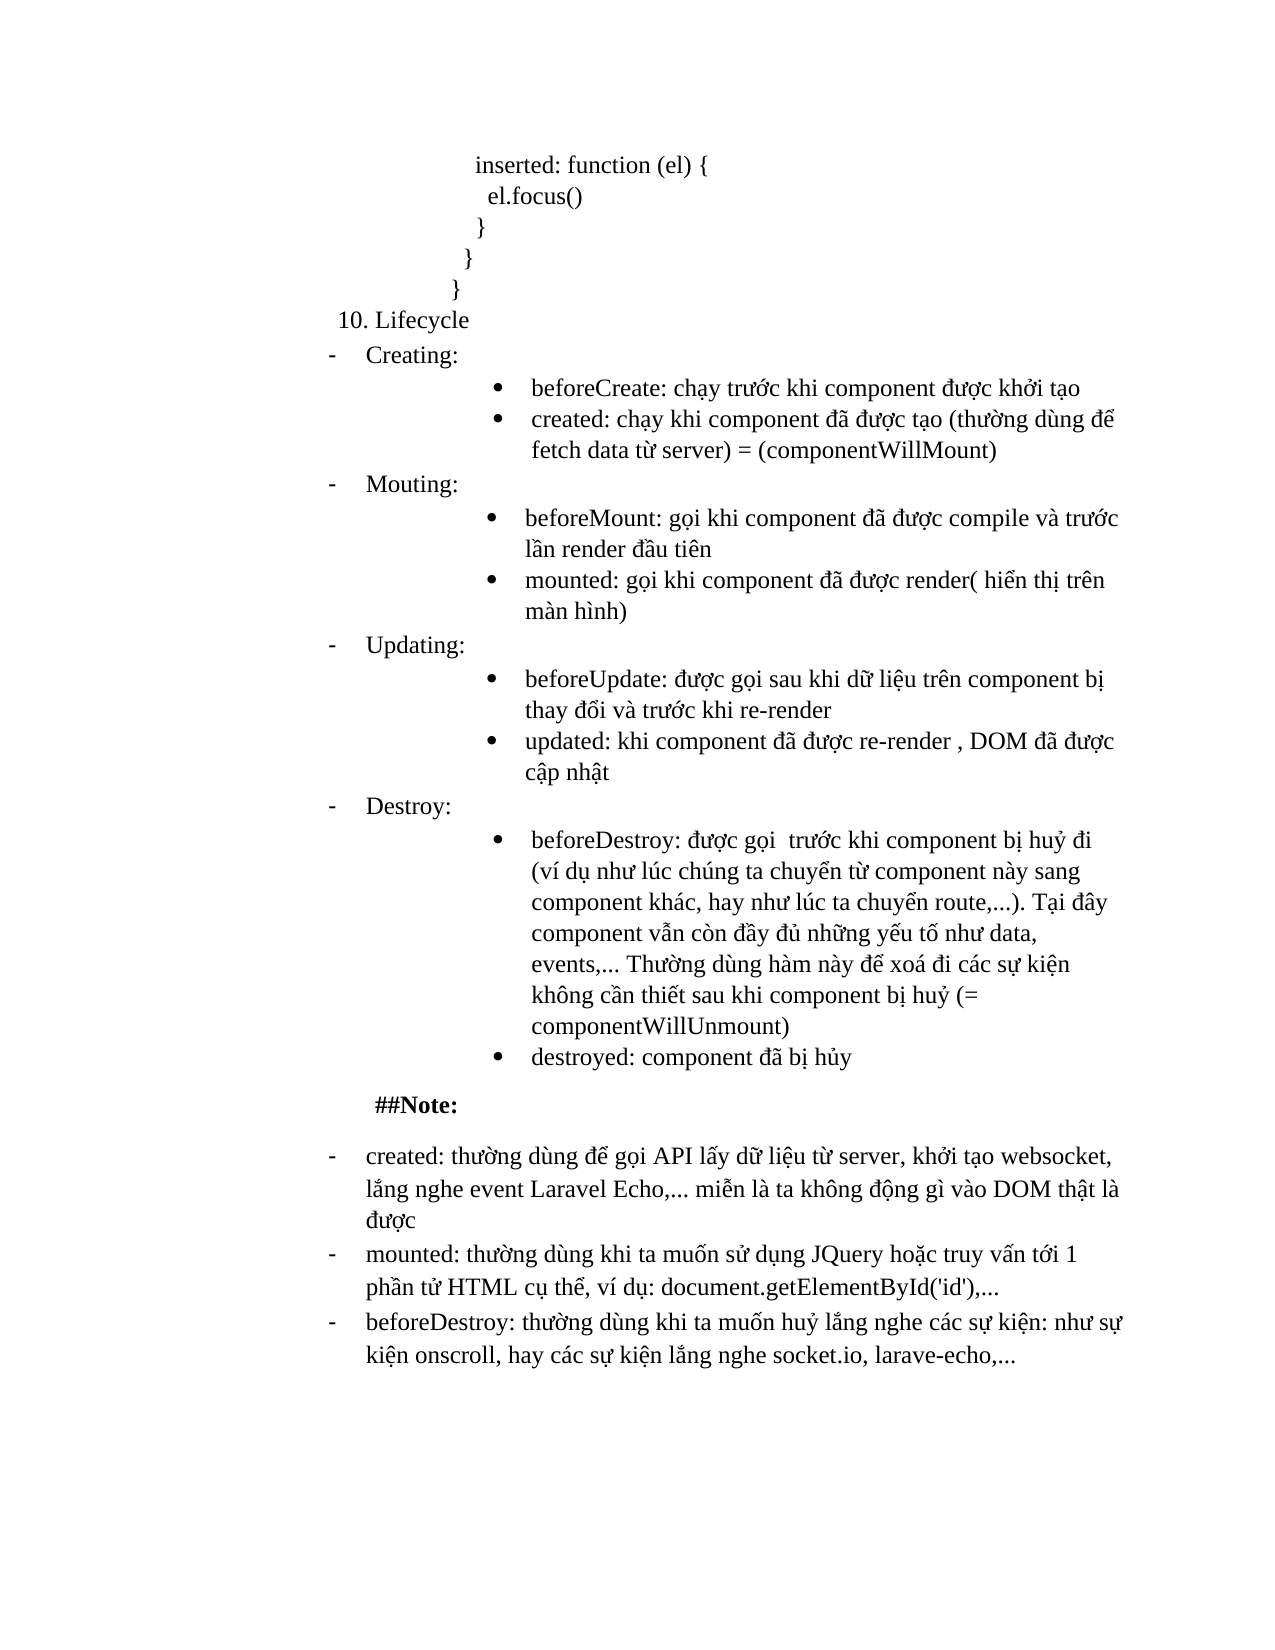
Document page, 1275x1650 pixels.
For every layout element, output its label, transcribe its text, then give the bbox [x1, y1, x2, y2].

list destroyed: component đã bị hủy [494, 1042, 1125, 1071]
list Mouting: [328, 466, 1125, 500]
list inserted: function (el) { [450, 150, 1125, 179]
list Lifecycle [337, 305, 1125, 334]
list } [450, 212, 1125, 241]
list beforeCreate: chạy trước khi component được khởi tạo [494, 373, 1125, 402]
list beforeDestroy: thường dùng khi ta muốn huỷ lắng nghe các sự kiện: như sự kiện onscroll, hay các sự kiện lắng nghe socket.io, larave-echo,... [328, 1303, 1125, 1368]
list updated: khi component đã được re-render , DOM đã được cập nhật [487, 726, 1125, 786]
list beforeDestroy: được gọi trước khi component bị huỷ đi (ví dụ như lúc chúng ta chuyển từ component này sang component khác, hay như lúc ta chuyển route,...). Tại đây component vẫn còn đầy đủ những yếu tố như data, events,... Thường dùng hàm này để xoá đi các sự kiện không cần thiết sau khi component bị huỷ (= componentWillUnmount) [494, 825, 1125, 1040]
list } [450, 243, 1125, 272]
list beforeUpdate: được gọi sau khi dữ liệu trên component bị thay đổi và trước khi re-render [487, 664, 1125, 724]
list mounted: gọi khi component đã được render( hiển thị trên màn hình) [487, 565, 1125, 625]
list created: thường dùng để gọi API lấy dữ liệu từ server, khởi tạo websocket, lắng nghe event Laravel Echo,... miễn là ta không động gì vào DOM thật là được [328, 1137, 1125, 1234]
list Creating: [328, 336, 1125, 370]
list mounted: thường dùng khi ta muốn sử dụng JQuery hoặc truy vấn tới 1 phần tử HTML cụ thể, ví dụ: document.getElementById('id'),... [328, 1236, 1125, 1301]
list el.focus() [450, 181, 1125, 210]
list created: chạy khi component đã được tạo (thường dùng để fetch data từ server) = (componentWillMount) [494, 404, 1125, 464]
text ##Note: [375, 1090, 1125, 1118]
list Destroy: [328, 788, 1125, 822]
list beforeMount: gọi khi component đã được compile và trước lần render đầu tiên [487, 503, 1125, 563]
list Updating: [328, 627, 1125, 661]
list } [450, 274, 1125, 303]
